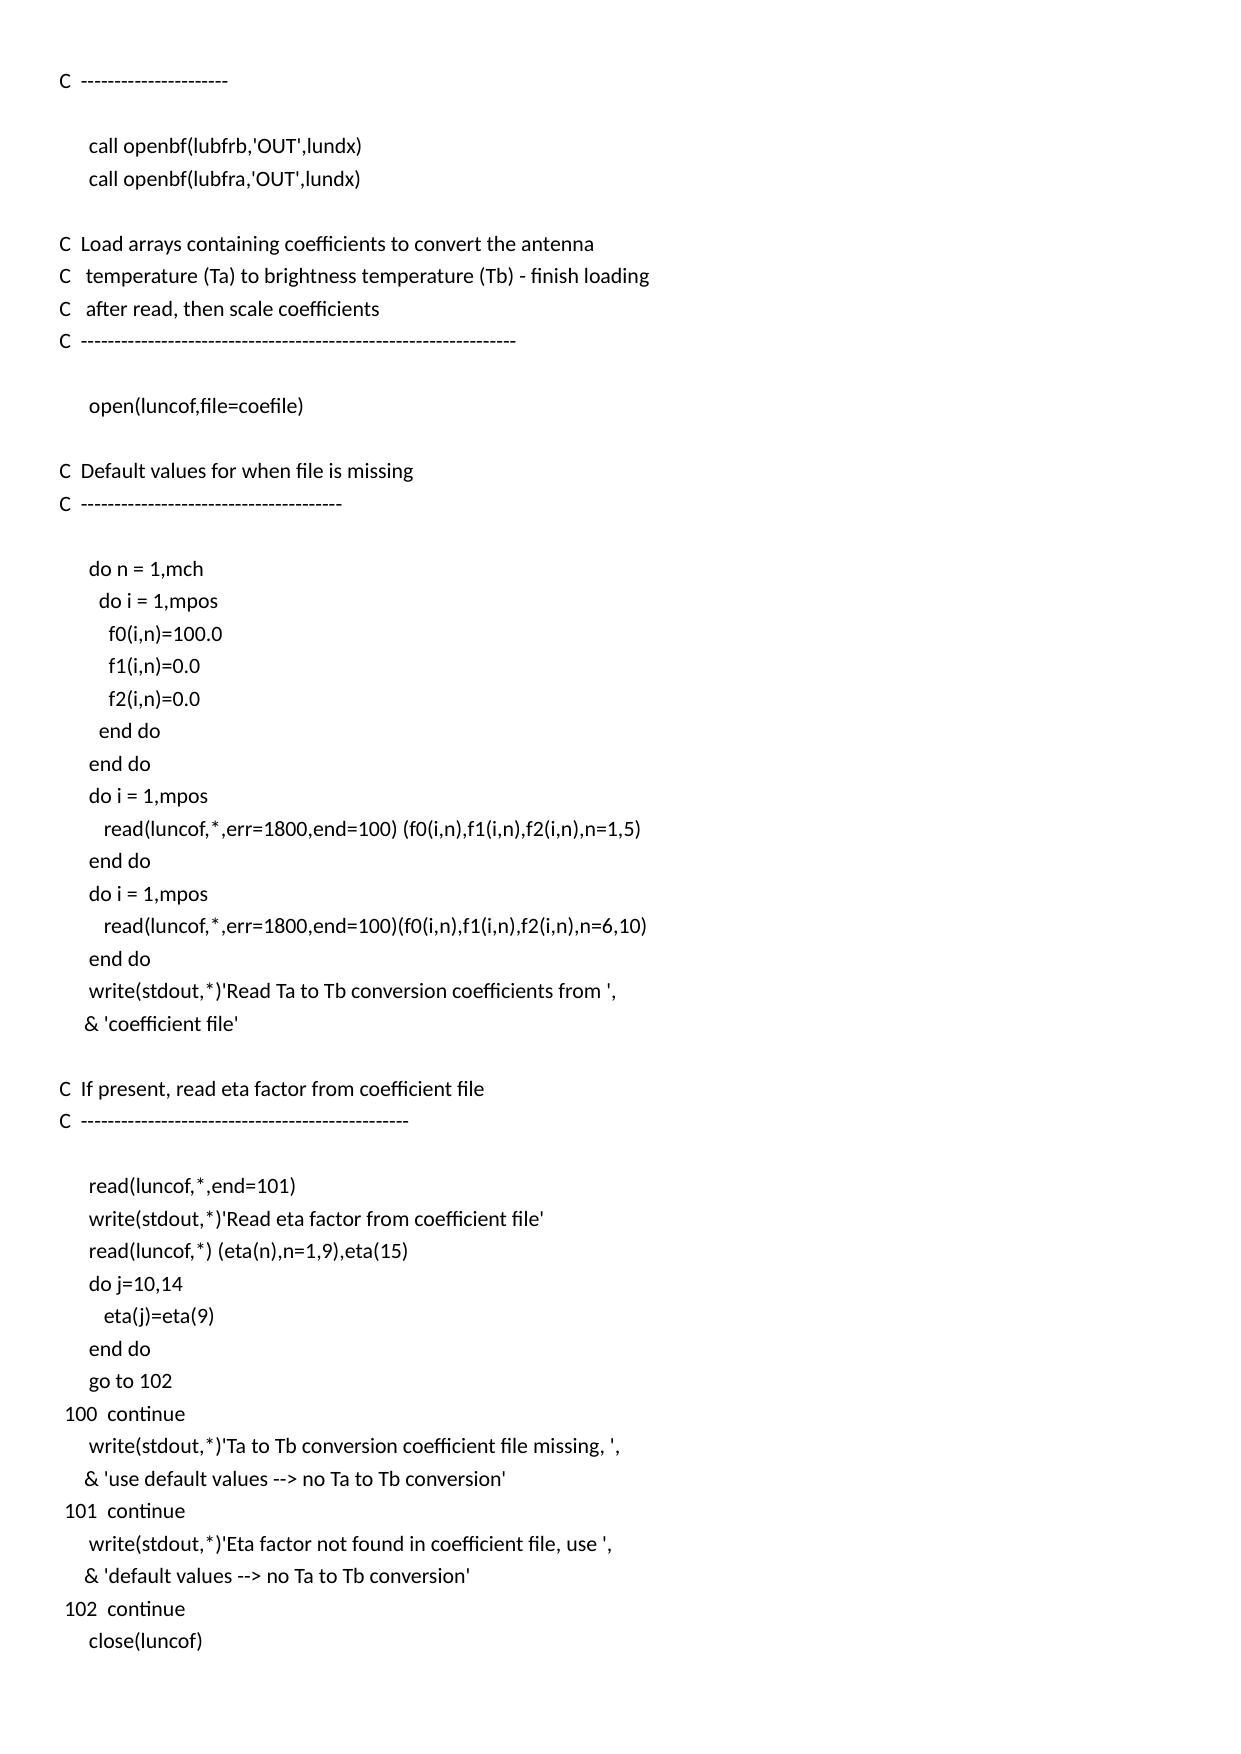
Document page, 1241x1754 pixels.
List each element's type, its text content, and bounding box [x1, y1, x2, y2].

text go to 102 [59, 1364, 1181, 1397]
text 102 continue [59, 1592, 1181, 1624]
text 101 continue [59, 1494, 1181, 1527]
text read(luncof,*,err=1800,end=100)(f0(i,n),f1(i,n),f2(i,n),n=6,10) [59, 909, 1181, 942]
text write(stdout,*)'Read eta factor from coefficient file' [59, 1202, 1181, 1234]
text do i = 1,mpos [59, 779, 1181, 812]
text & 'default values --> no Ta to Tb conversion' [59, 1559, 1181, 1592]
text C after read, then scale coefficients [59, 292, 1181, 324]
text end do [59, 747, 1181, 779]
text & 'coefficient file' [59, 1007, 1181, 1039]
text open(luncof,file=coefile) [59, 389, 1181, 422]
text eta(j)=eta(9) [59, 1299, 1181, 1332]
text read(luncof,*) (eta(n),n=1,9),eta(15) [59, 1234, 1181, 1267]
text C ------------------------------------------------- [59, 1104, 1181, 1137]
text close(luncof) [59, 1624, 1181, 1657]
text do i = 1,mpos [59, 584, 1181, 617]
text C temperature (Ta) to brightness temperature (Tb) - finish loading [59, 259, 1181, 292]
text C Load arrays containing coefficients to convert the antenna [59, 227, 1181, 259]
text f1(i,n)=0.0 [59, 649, 1181, 682]
text do j=10,14 [59, 1267, 1181, 1299]
text f0(i,n)=100.0 [59, 617, 1181, 649]
text C If present, read eta factor from coefficient file [59, 1072, 1181, 1104]
text read(luncof,*,err=1800,end=100) (f0(i,n),f1(i,n),f2(i,n),n=1,5) [59, 812, 1181, 844]
text write(stdout,*)'Eta factor not found in coefficient file, use ', [59, 1527, 1181, 1559]
text call openbf(lubfrb,'OUT',lundx) [59, 129, 1181, 162]
text C ---------------------- [59, 64, 1181, 97]
text 100 continue [59, 1397, 1181, 1429]
text C Default values for when file is missing [59, 454, 1181, 487]
text C ----------------------------------------------------------------- [59, 324, 1181, 357]
text read(luncof,*,end=101) [59, 1169, 1181, 1202]
text f2(i,n)=0.0 [59, 682, 1181, 714]
text end do [59, 942, 1181, 974]
text end do [59, 714, 1181, 747]
text & 'use default values --> no Ta to Tb conversion' [59, 1462, 1181, 1494]
text call openbf(lubfra,'OUT',lundx) [59, 162, 1181, 194]
text end do [59, 1332, 1181, 1364]
text do i = 1,mpos [59, 877, 1181, 909]
text C --------------------------------------- [59, 487, 1181, 519]
text write(stdout,*)'Ta to Tb conversion coefficient file missing, ', [59, 1429, 1181, 1462]
text write(stdout,*)'Read Ta to Tb conversion coefficients from ', [59, 974, 1181, 1007]
text end do [59, 844, 1181, 877]
text do n = 1,mch [59, 552, 1181, 584]
